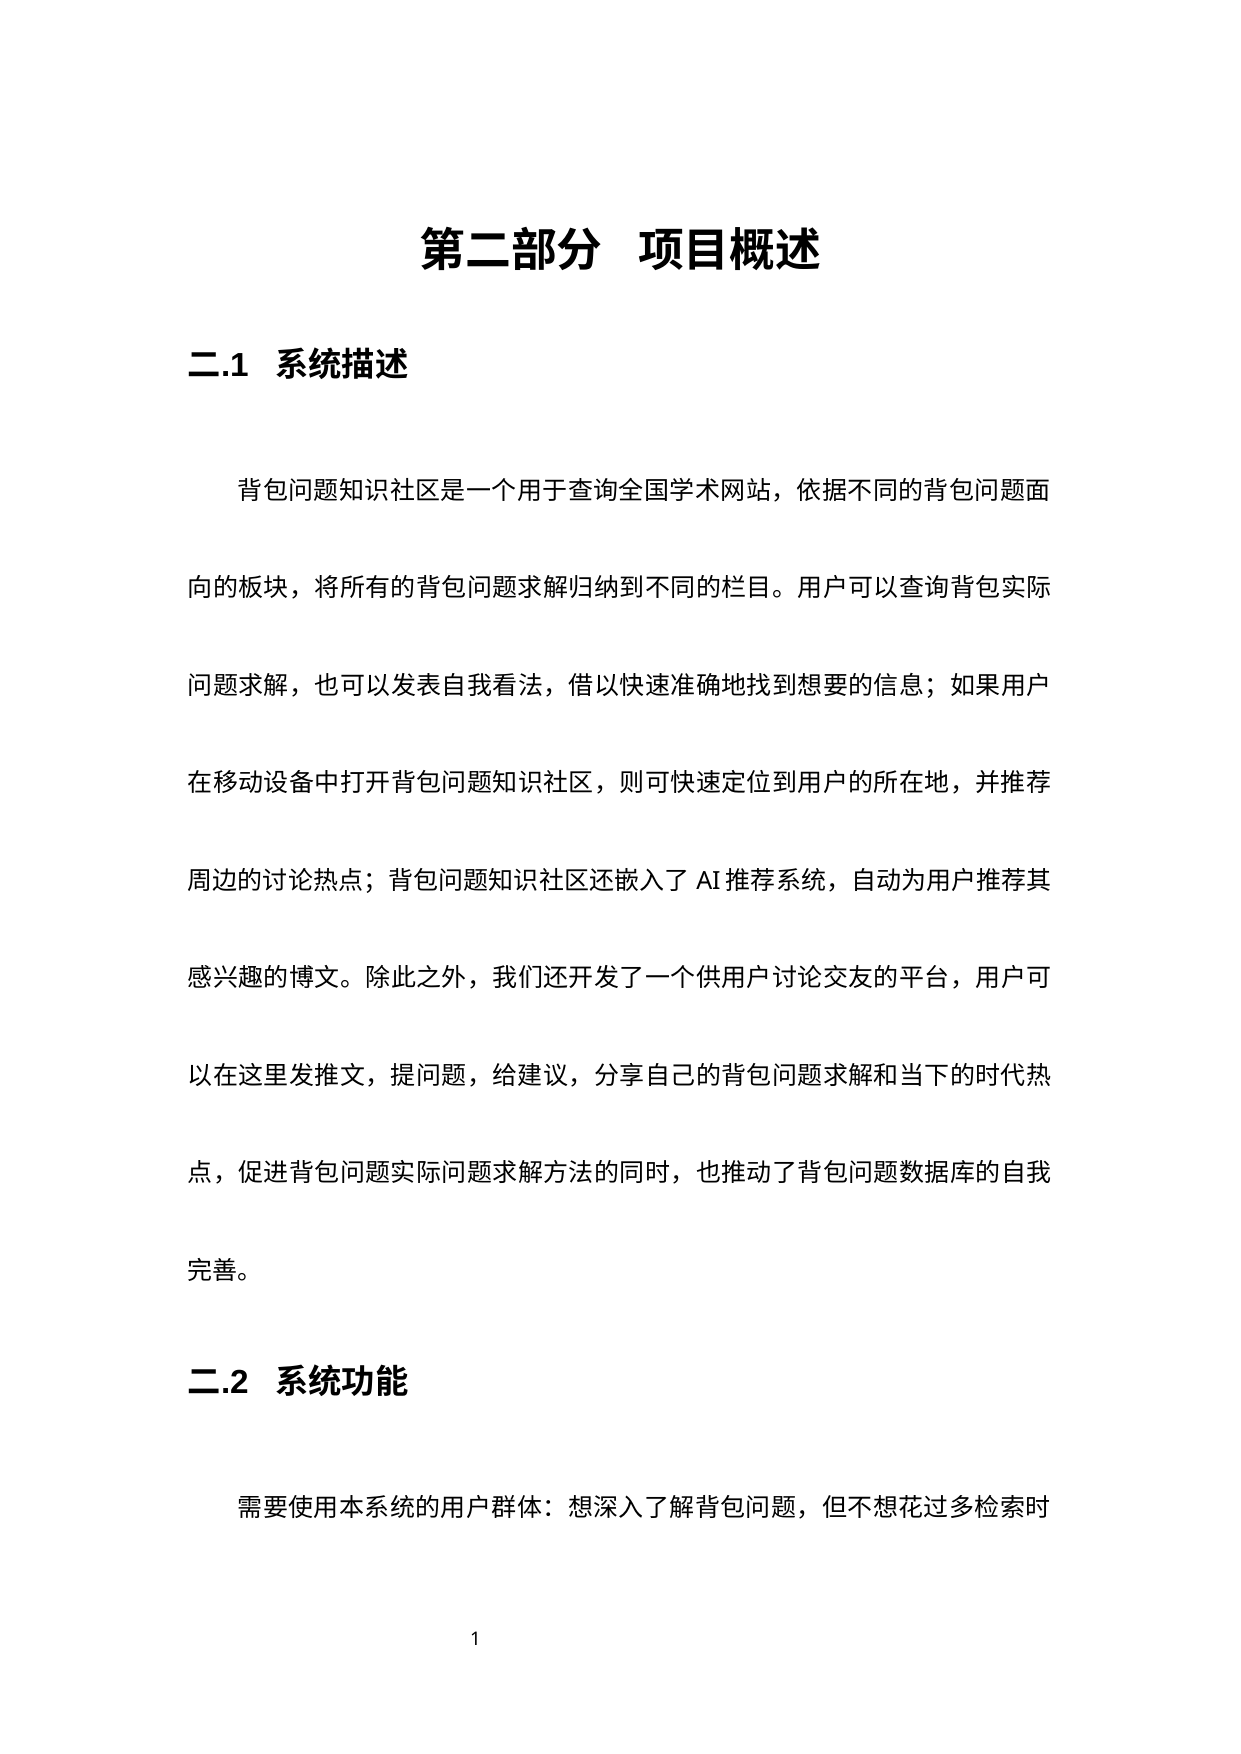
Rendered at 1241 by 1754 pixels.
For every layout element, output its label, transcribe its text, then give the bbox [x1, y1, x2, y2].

subtitle 系统功能 [187, 1346, 1053, 1411]
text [187, 1473, 1053, 1538]
subtitle 项目概述 [187, 197, 1053, 295]
subtitle 系统描述 [187, 329, 1053, 394]
text 背包问题知识社区是一个用于查询全国学术网站，依据不同的背包问题面向的板块，将所有的背包问题求解归纳到不同的栏目。用户可以查询背包实际问题求解，也可以发表自我看法，借以快速准确地找到想要的信息；如果用户在移动设备中打开背包问题知识社区，则可快速定位到用户的所在地，并推荐周边的讨论热点；背包问题知识社区还嵌入了AI推荐系统，自动为用户推荐其感兴趣的博文。除此之外，我们还开发了一个供用户讨论交友的平台，用户可以在这里发推文，提问题，给建议，分享自己的背包问题求解和当下的时代热点，促进背包问题实际问题求解方法的同时，也推动了背包问题数据库的自我完善。 [187, 456, 1053, 1301]
